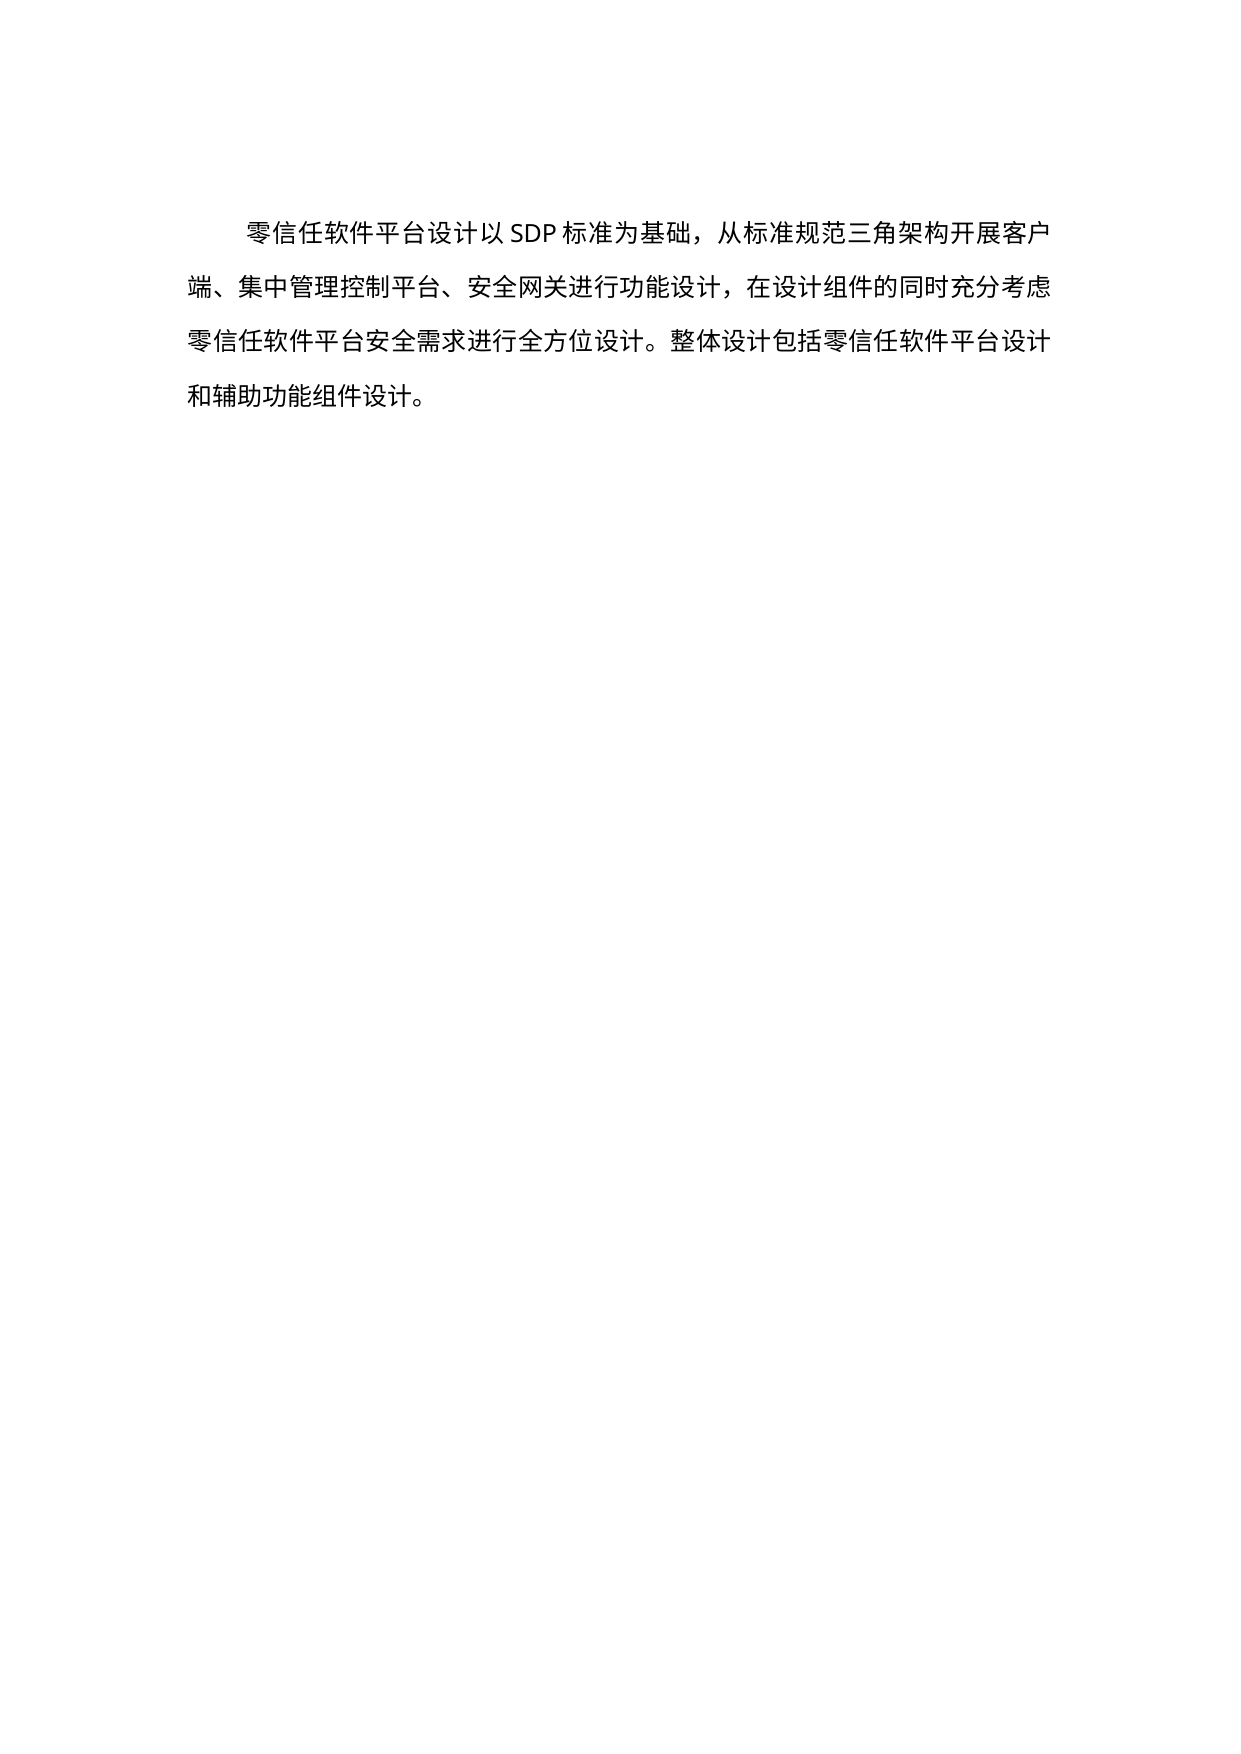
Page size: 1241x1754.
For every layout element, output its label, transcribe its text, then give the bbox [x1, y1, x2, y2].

text 零信任软件平台设计以SDP标准为基础，从标准规范三角架构开展客户端、集中管理控制平台、安全网关进行功能设计，在设计组件的同时充分考虑零信任软件平台安全需求进行全方位设计。整体设计包括零信任软件平台设计和辅助功能组件设计。 [187, 213, 1053, 412]
